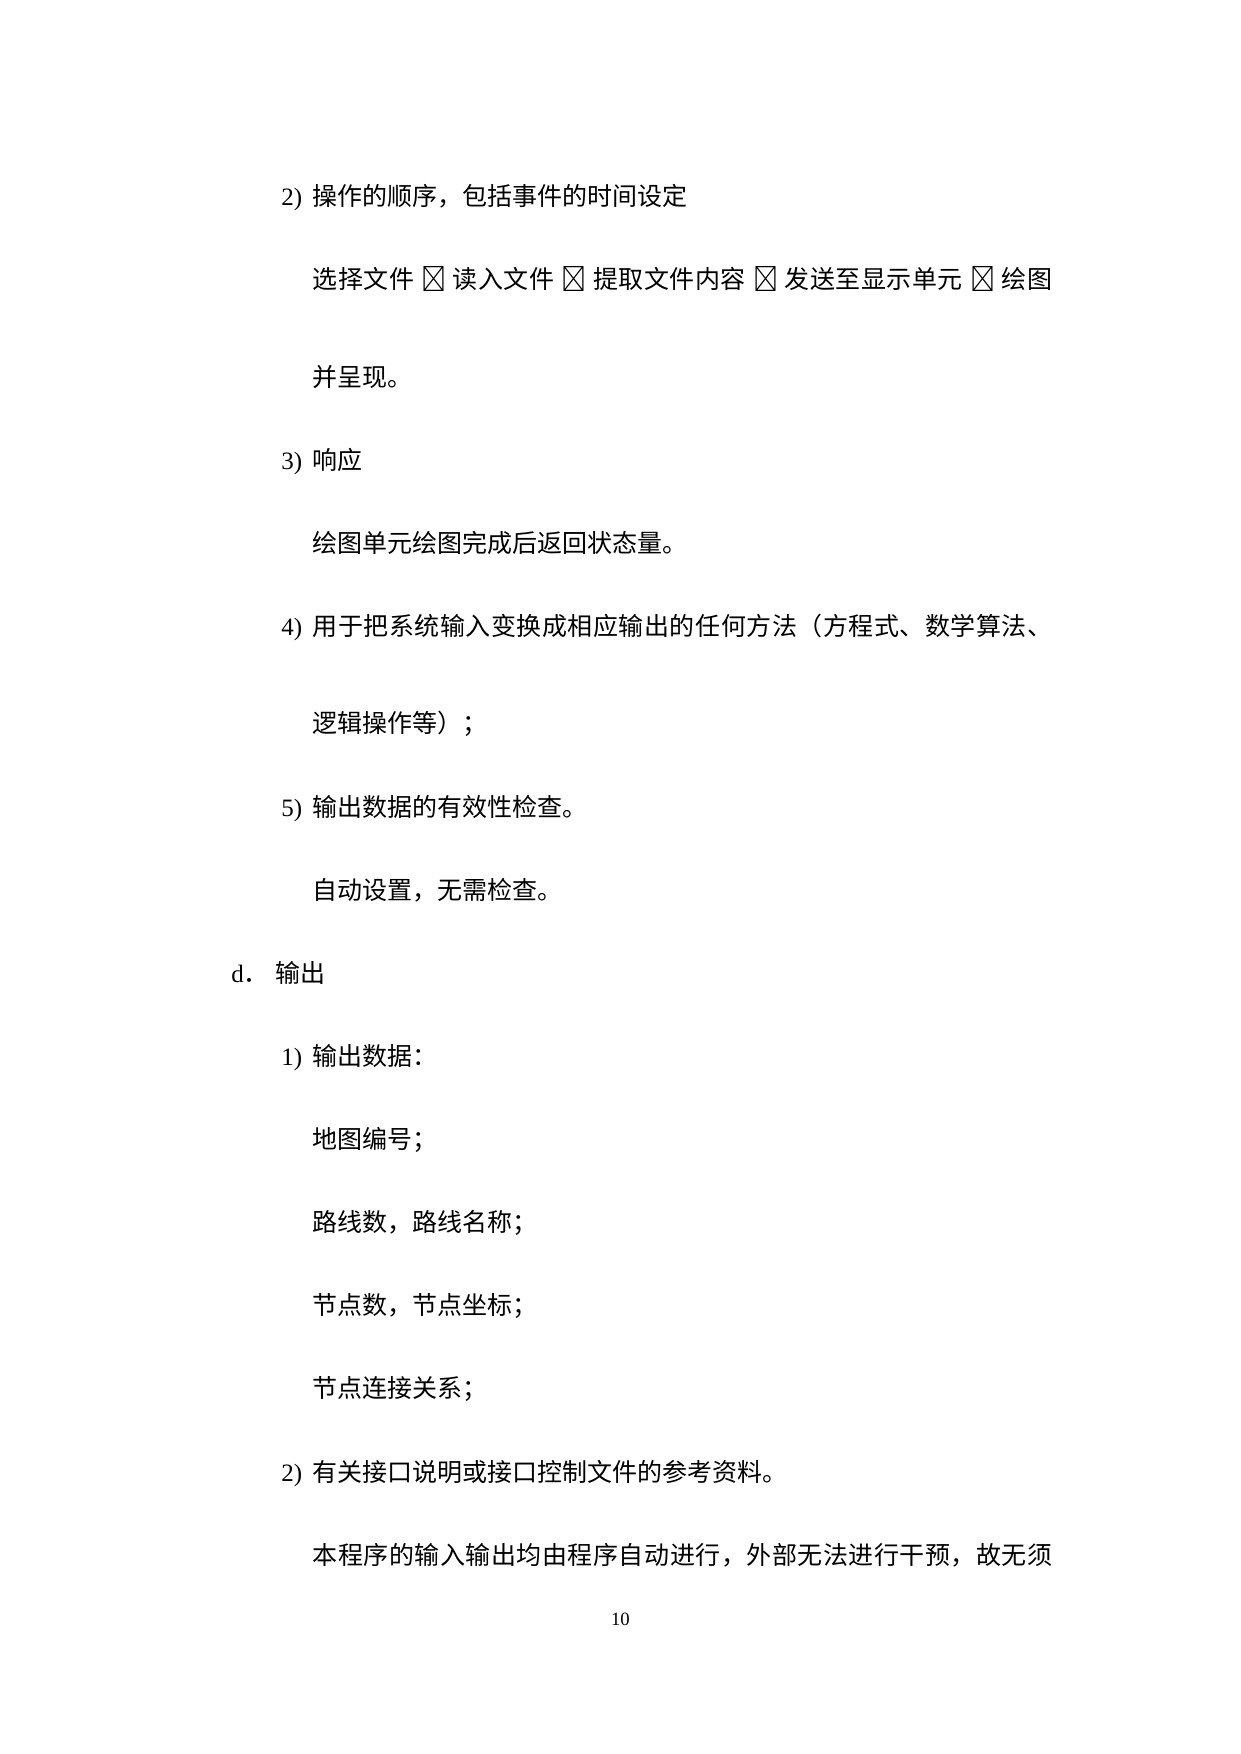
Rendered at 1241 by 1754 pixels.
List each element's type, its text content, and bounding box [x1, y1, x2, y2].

list 输出数据： [281, 1022, 1053, 1087]
text 自动设置，无需检查。 [312, 856, 1053, 921]
text 地图编号； [312, 1105, 1053, 1170]
text 节点数，节点坐标； [312, 1271, 1053, 1336]
list 用于把系统输入变换成相应输出的任何方法（方程式、数学算法、逻辑操作等）； [281, 592, 1053, 754]
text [281, 1521, 1053, 1586]
text 路线数，路线名称； [312, 1188, 1053, 1253]
list 操作的顺序，包括事件的时间设定 [281, 162, 1053, 227]
list 输出数据的有效性检查。 [281, 773, 1053, 838]
list 输出 [231, 939, 1053, 1004]
text 节点连接关系； [312, 1354, 1053, 1419]
text 绘图单元绘图完成后返回状态量。 [312, 509, 1053, 574]
list 有关接口说明或接口控制文件的参考资料。 [281, 1438, 1053, 1503]
list 响应 [281, 426, 1053, 491]
text 选择文件 读入文件 提取文件内容 发送至显示单元 绘图并呈现。 [312, 245, 1053, 408]
